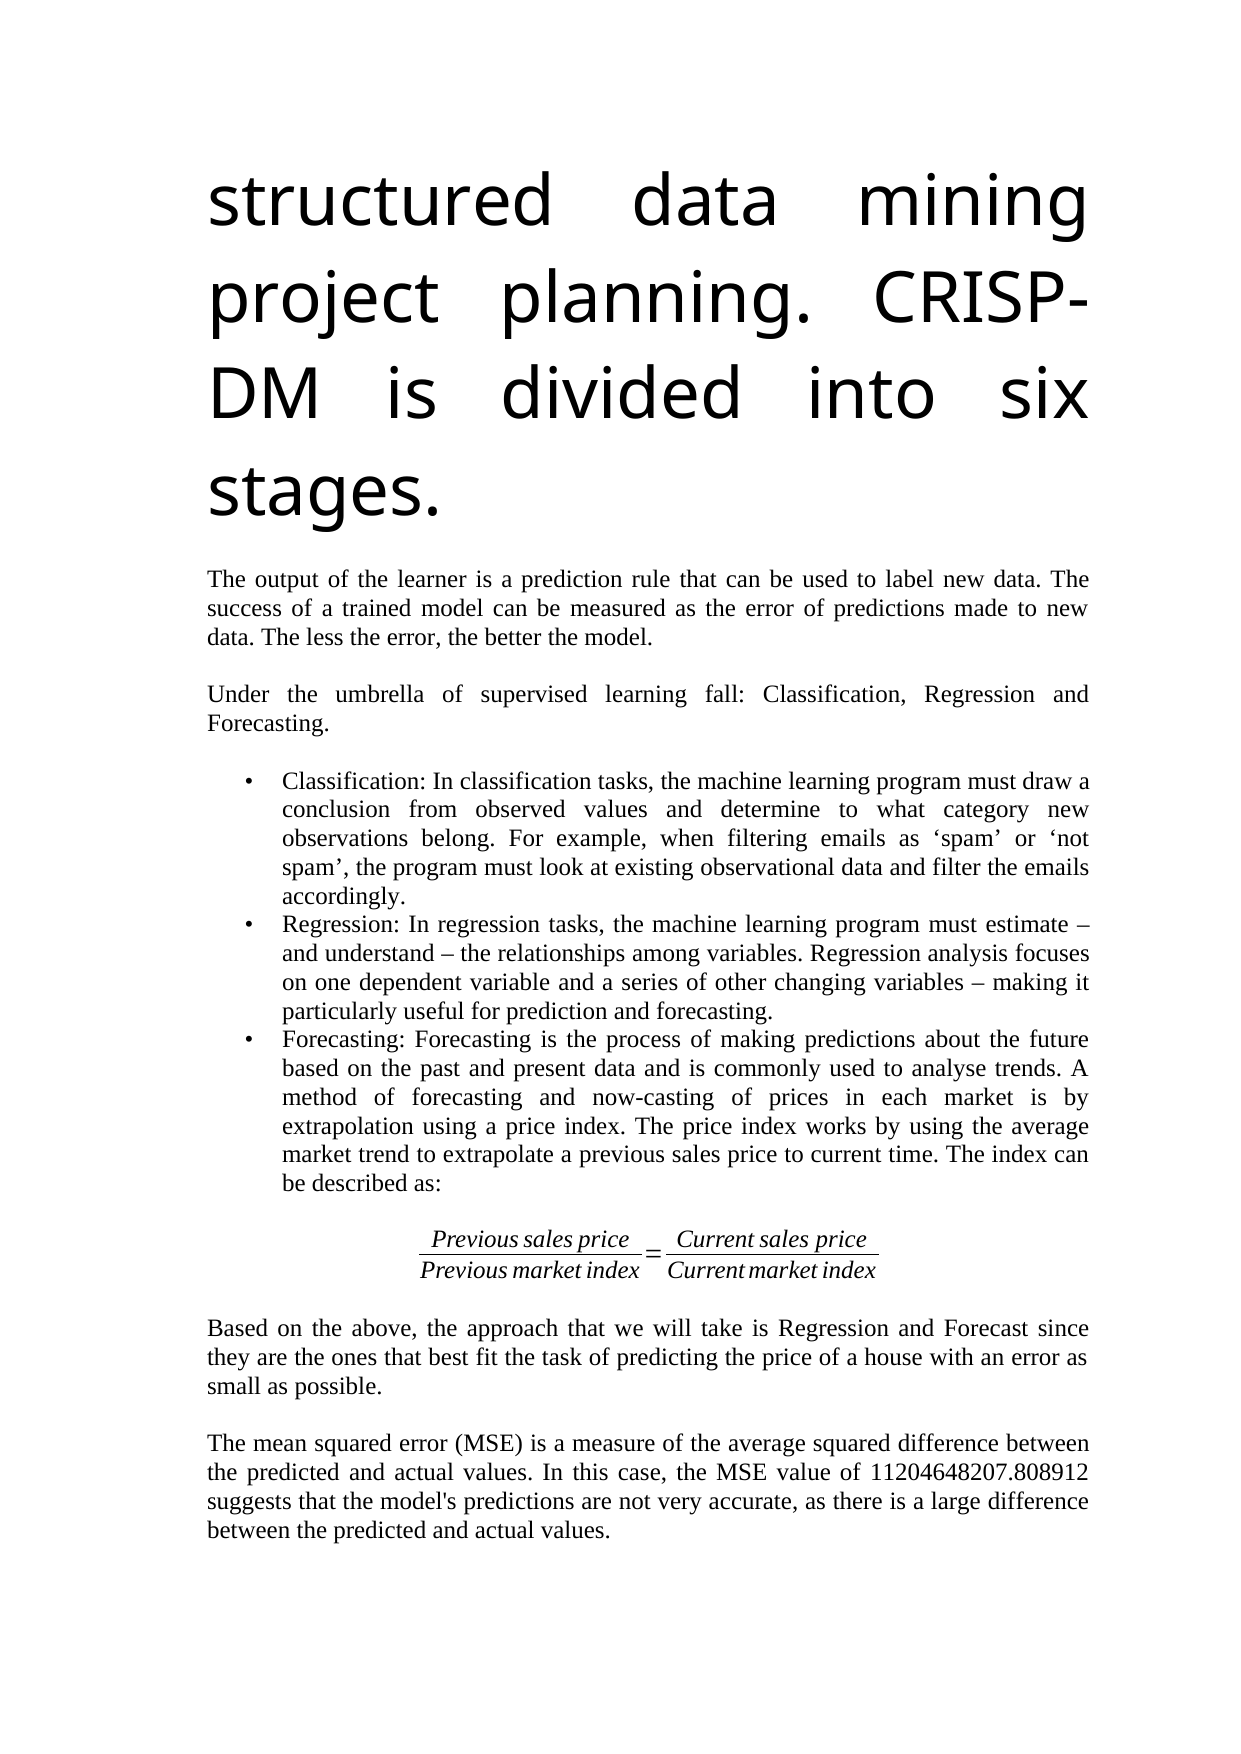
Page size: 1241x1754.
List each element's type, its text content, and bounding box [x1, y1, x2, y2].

text structured data mining project planning. CRISP-DM is divided into six stages. [207, 150, 1090, 536]
text Based on the above, the approach that we will take is Regression and Forecast since they are the ones that best fit the task of predicting the price of a house with an error as small as possible. [207, 1313, 1090, 1400]
text Under the umbrella of supervised learning fall: Classification, Regression and Forecasting. [207, 679, 1090, 737]
list Classification: In classification tasks, the machine learning program must draw a conclusion from observed values and determine to what category new observations belong. For example, when filtering emails as ‘spam’ or ‘not spam’, the program must look at existing observational data and filter the emails accordingly. [244, 766, 1090, 909]
text The output of the learner is a prediction rule that can be used to label new data. The success of a trained model can be measured as the error of predictions made to new data. The less the error, the better the model. [207, 564, 1090, 651]
list Regression: In regression tasks, the machine learning program must estimate – and understand – the relationships among variables. Regression analysis focuses on one dependent variable and a series of other changing variables – making it particularly useful for prediction and forecasting. [244, 909, 1090, 1024]
text The mean squared error (MSE) is a measure of the average squared difference between the predicted and actual values. In this case, the MSE value of 11204648207.808912 suggests that the model's predictions are not very accurate, as there is a large difference between the predicted and actual values. [207, 1428, 1090, 1543]
list Forecasting: Forecasting is the process of making predictions about the future based on the past and present data and is commonly used to analyse trends. A method of forecasting and now-casting of prices in each market is by extrapolation using a price index. The price index works by using the average market trend to extrapolate a previous sales price to current time. The index can be described as: [244, 1024, 1090, 1197]
